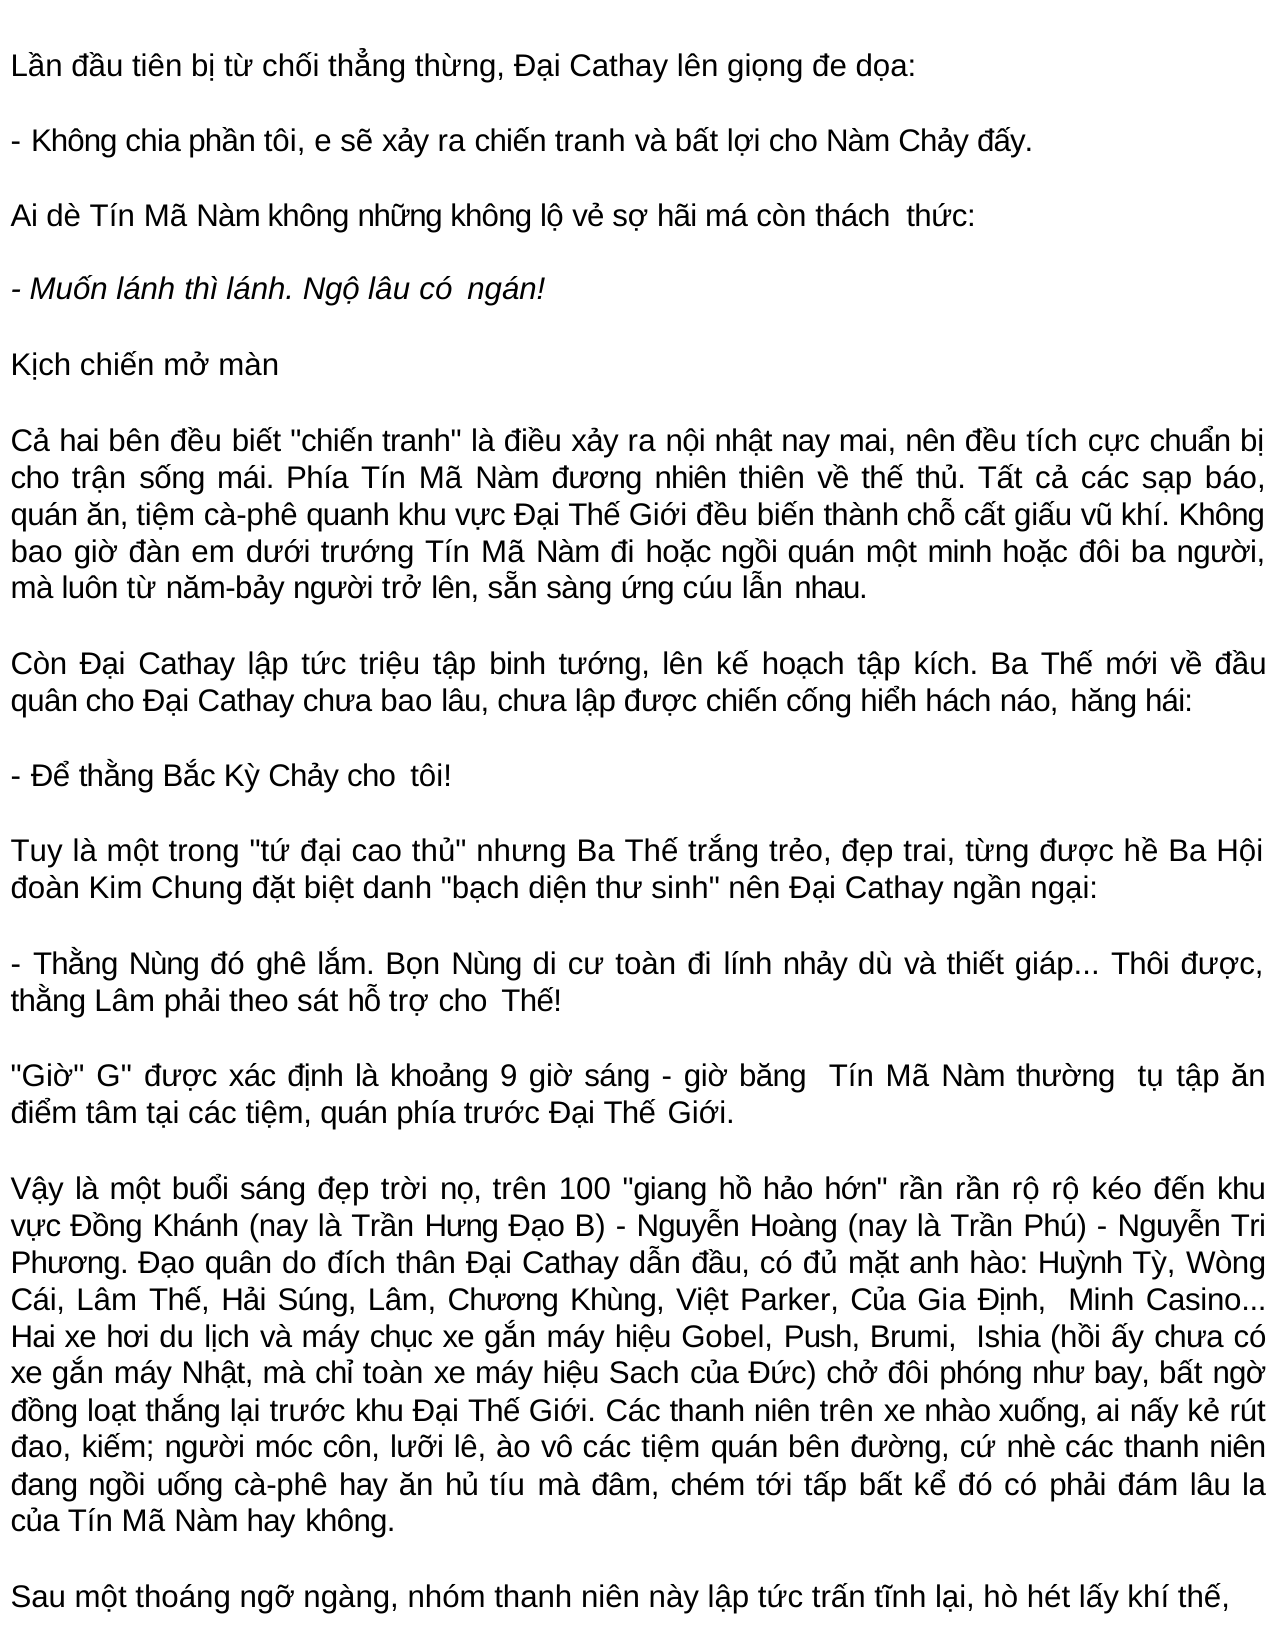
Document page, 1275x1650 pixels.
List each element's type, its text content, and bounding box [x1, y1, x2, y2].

text Lần đầu tiên bị từ chối thẳng thừng, Đại Cathay lên giọng đe dọa: [10, 47, 1275, 83]
text Vậy là một buổi sáng đẹp trời nọ, trên 100 "giang hồ hảo hớn" rần rần rộ rộ kéo đến khu vực Đồng Khánh (nay là Trần Hưng Đạo B) - Nguyễn Hoàng (nay là Trần Phú) - Nguyễn Tri Phương. Đạo quân do đích thân Đại Cathay dẫn đầu, có đủ mặt anh hào: Huỳnh Tỳ, Wòng Cái, Lâm Thế, Hải Súng, Lâm, Chương Khùng, Việt Parker, Của Gia Định, Minh Casino... Hai xe hơi du lịch và máy chục xe gắn máy hiệu Gobel, Push, Brumi, Ishia (hồi ấy chưa có xe gắn máy Nhật, mà chỉ toàn xe máy hiệu Sach của Đức) chở đôi phóng như bay, bất ngờ đồng loạt thắng lại trước khu Đại Thế Giới. Các thanh niên trên xe nhào xuống, ai nấy kẻ rút đao, kiếm; người móc côn, lưỡi lê, ào vô các tiệm quán bên đường, cứ nhè các thanh niên đang ngồi uống cà-phê hay ăn hủ tíu mà đâm, chém tới tấp bất kể đó có phải đám lâu la của Tín Mã Nàm hay không. [10, 1170, 1267, 1538]
text Sau một thoáng ngỡ ngàng, nhóm thanh niên này lập tức trấn tĩnh lại, hò hét lấy khí thế, [10, 1578, 1275, 1614]
text Kịch chiến mở màn [10, 346, 1275, 382]
text Tuy là một trong "tứ đại cao thủ" nhưng Ba Thế trắng trẻo, đẹp trai, từng được hề Ba Hội đoàn Kim Chung đặt biệt danh "bạch diện thư sinh" nên Đại Cathay ngần ngại: [10, 832, 1266, 905]
text Cả hai bên đều biết "chiến tranh" là điều xảy ra nội nhật nay mai, nên đều tích cực chuẩn bị cho trận sống mái. Phía Tín Mã Nàm đương nhiên thiên về thế thủ. Tất cả các sạp báo, quán ăn, tiệm cà-phê quanh khu vực Đại Thế Giới đều biến thành chỗ cất giấu vũ khí. Không bao giờ đàn em dưới trướng Tín Mã Nàm đi hoặc ngồi quán một minh hoặc đôi ba người, mà luôn từ năm-bảy người trở lên, sẵn sàng ứng cúu lẫn nhau. [10, 422, 1266, 606]
list Thằng Nùng đó ghê lắm. Bọn Nùng di cư toàn đi lính nhảy dù và thiết giáp... Thôi được, thằng Lâm phải theo sát hỗ trợ cho Thế! [10, 945, 1264, 1018]
text Còn Đại Cathay lập tức triệu tập binh tướng, lên kế hoạch tập kích. Ba Thế mới về đầu quân cho Đại Cathay chưa bao lâu, chưa lập được chiến cống hiểh hách náo, hăng hái: [10, 645, 1267, 718]
text "Giờ" G" được xác định là khoảng 9 giờ sáng - giờ băng Tín Mã Nàm thường tụ tập ăn điểm tâm tại các tiệm, quán phía trước Đại Thế Giới. [10, 1057, 1267, 1130]
text - Muốn lánh thì lánh. Ngộ lâu có ngán! [10, 271, 1275, 307]
list Để thằng Bắc Kỳ Chảy cho tôi! [10, 757, 1275, 792]
list Không chia phần tôi, e sẽ xảy ra chiến tranh và bất lợi cho Nàm Chảy đấy. Ai dè Tín Mã Nàm không những không lộ vẻ sợ hãi má còn thách thức: [10, 122, 1038, 232]
